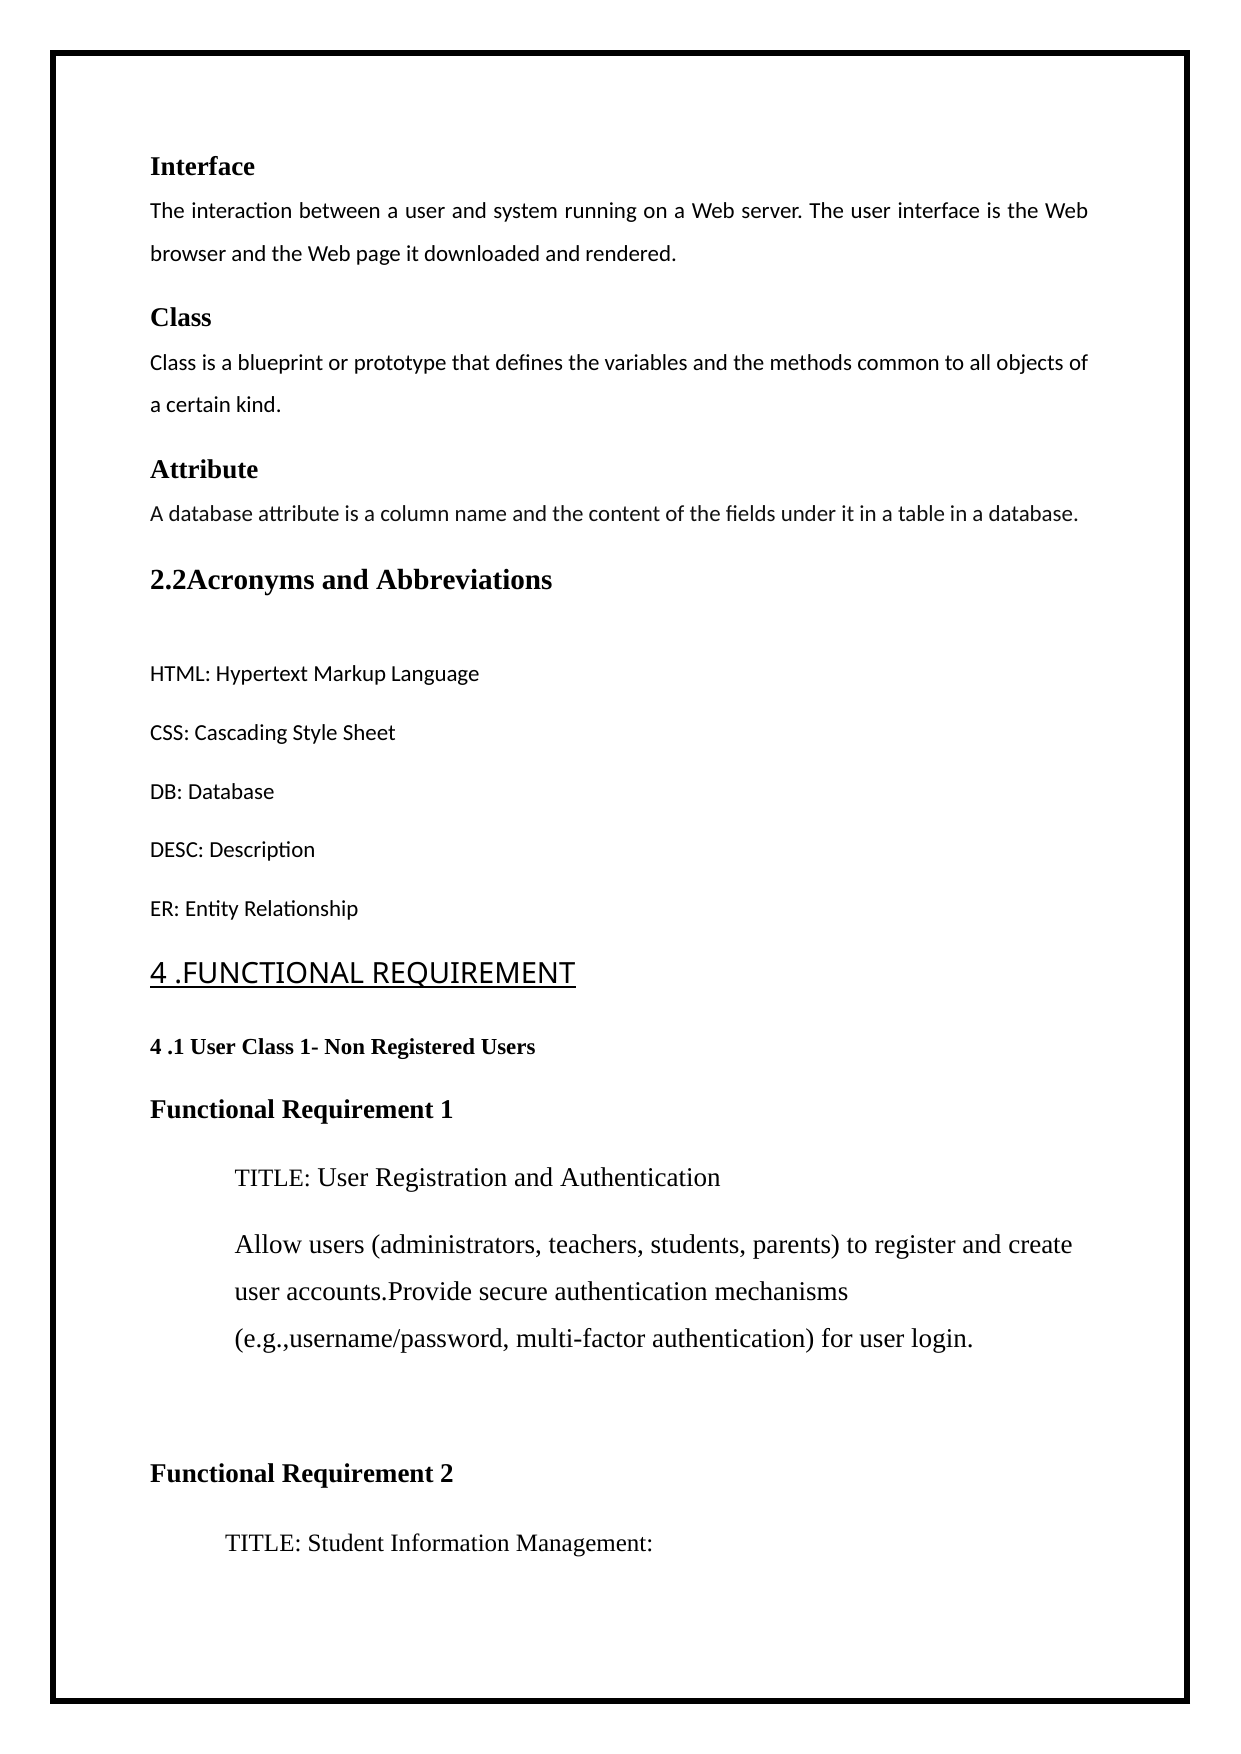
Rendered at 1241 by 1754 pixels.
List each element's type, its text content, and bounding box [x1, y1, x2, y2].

text CSS: Cascading Style Sheet [150, 718, 1090, 746]
text HTML: Hypertext Markup Language [150, 659, 1090, 688]
text ER: Entity Relationship [150, 894, 1090, 922]
subtitle 2.2Acronyms and Abbreviations [150, 562, 1090, 596]
text Interface [150, 150, 1090, 181]
text Functional Requirement 1 [150, 1093, 1090, 1124]
text Class is a blueprint or prototype that defines the variables and the methods common to all objects of a certain kind. [150, 348, 1090, 418]
text DB: Database [150, 777, 1090, 805]
text Attribute [150, 453, 1090, 484]
text DESC: Description [150, 836, 1090, 863]
text TITLE: Student Information Management: [225, 1528, 1090, 1557]
text Functional Requirement 2 [150, 1457, 1090, 1488]
text Allow users (administrators, teachers, students, parents) to register and create user accounts.Provide secure authentication mechanisms (e.g.,username/password, multi-factor authentication) for user login. [234, 1228, 1090, 1353]
text Class [150, 301, 1090, 333]
text TITLE: User Registration and Authentication [234, 1161, 1090, 1192]
text 4 .FUNCTIONAL REQUIREMENT [150, 953, 1090, 992]
subtitle 4 .1 User Class 1- Non Registered Users [150, 1033, 1090, 1059]
text A database attribute is a column name and the content of the fields under it in a table in a database. [150, 499, 1090, 528]
text The interaction between a user and system running on a Web server. The user interface is the Web browser and the Web page it downloaded and rendered. [150, 197, 1090, 267]
